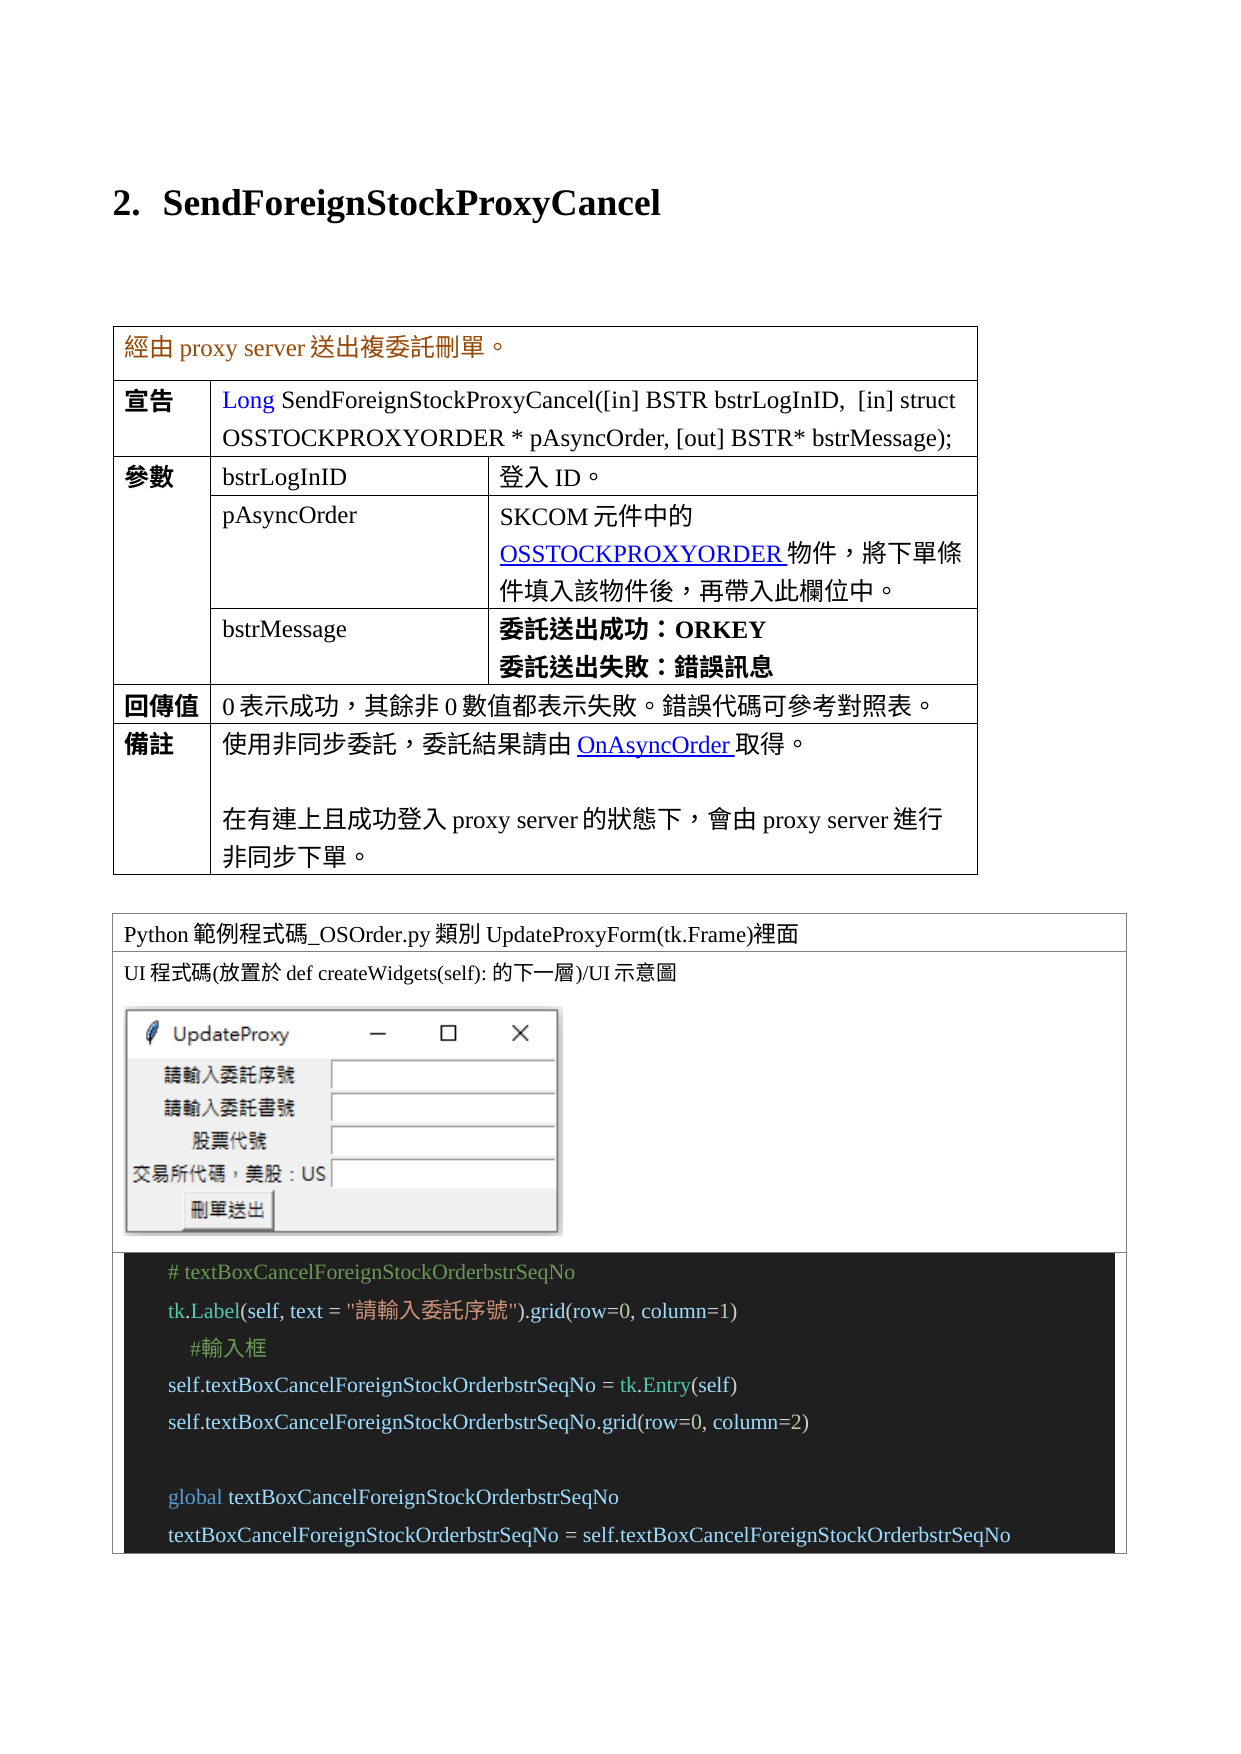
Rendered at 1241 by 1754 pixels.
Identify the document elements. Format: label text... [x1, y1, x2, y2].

table_cell 宣告 [114, 381, 210, 456]
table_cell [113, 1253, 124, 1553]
table_cell 委託送出成功：ORKEY 委託送出失敗：錯誤訊息 [489, 609, 977, 684]
table_header 經由proxy server送出複委託刪單。 [114, 327, 977, 380]
table_cell pAsyncOrder [211, 496, 488, 608]
table_cell UI程式碼(放置於def createWidgets(self): 的下一層)/UI示意圖 [113, 952, 1126, 1252]
table_cell bstrMessage [211, 609, 488, 684]
table_cell 回傳值 [114, 685, 210, 723]
table_cell 參數 [114, 457, 210, 684]
table_cell 備註 [114, 724, 210, 874]
table_cell 登入ID。 [489, 457, 977, 495]
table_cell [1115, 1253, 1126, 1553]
table_cell Long SendForeignStockProxyCancel([in] BSTR bstrLogInID, [in] struct OSSTOCKPROXYORDER * pAsyncOrder, [out] BSTR* bstrMessage); [211, 381, 977, 456]
table_header Python範例程式碼_OSOrder.py類別UpdateProxyForm(tk.Frame)裡面 [113, 914, 1126, 951]
table_cell 使用非同步委託，委託結果請由OnAsyncOrder取得。 在有連上且成功登入proxy server的狀態下，會由proxy server進行非同步下單。 [211, 724, 977, 874]
picture [123, 1006, 563, 1236]
subtitle SendForeignStockProxyCancel [112, 164, 1128, 239]
table_cell 0表示成功，其餘非0數值都表示失敗。錯誤代碼可參考對照表。 [211, 685, 977, 723]
table_cell SKCOM元件中的OSSTOCKPROXYORDER物件，將下單條件填入該物件後，再帶入此欄位中。 [489, 496, 977, 608]
table_cell bstrLogInID [211, 457, 488, 495]
